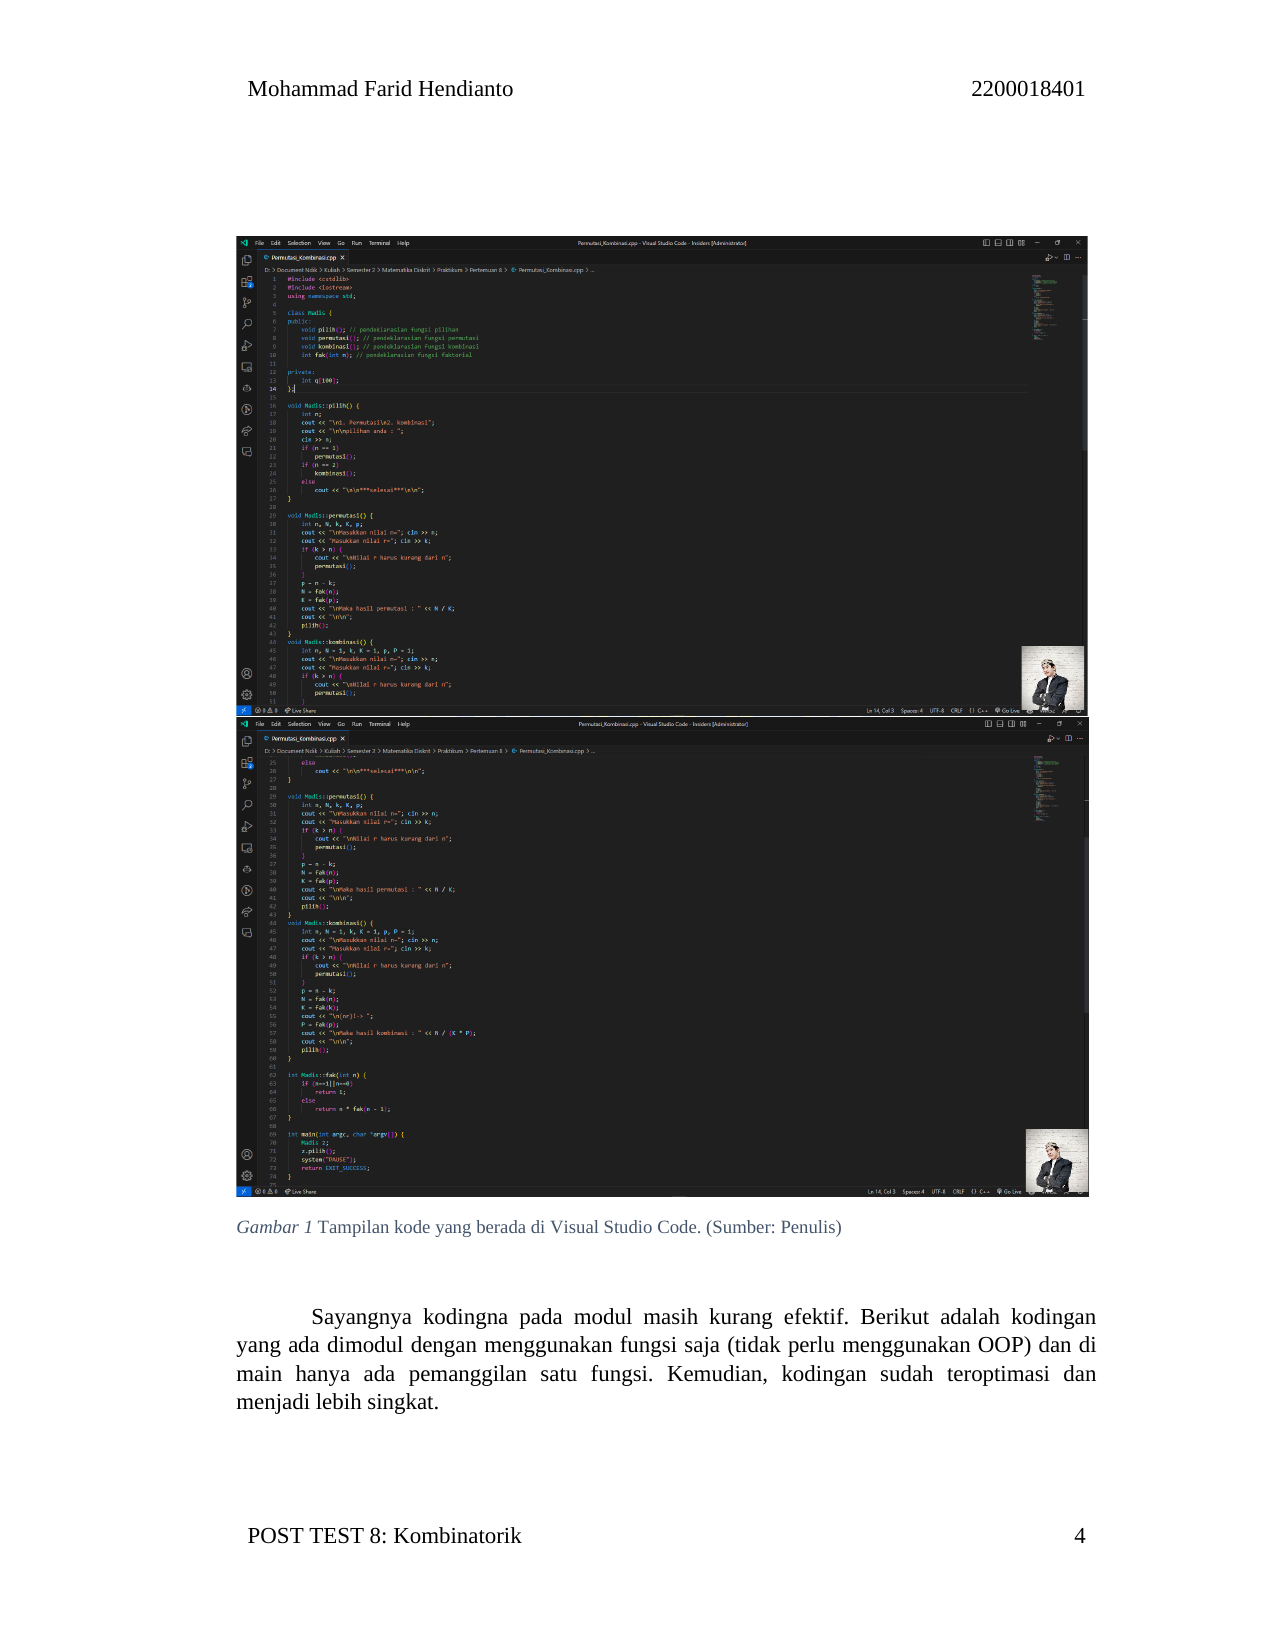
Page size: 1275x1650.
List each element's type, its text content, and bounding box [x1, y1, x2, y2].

text Sayangnya kodingna pada modul masih kurang efektif. Berikut adalah kodingan yang ada dimodul dengan menggunakan fungsi saja (tidak perlu menggunakan OOP) dan di main hanya ada pemanggilan satu fungsi. Kemudian, kodingan sudah teroptimasi dan menjadi lebih singkat. [236, 1303, 1098, 1415]
picture [236, 236, 1088, 716]
picture [236, 717, 1089, 1197]
text Gambar 1 Tampilan kode yang berada di Visual Studio Code. (Sumber: Penulis) [236, 1216, 1098, 1237]
